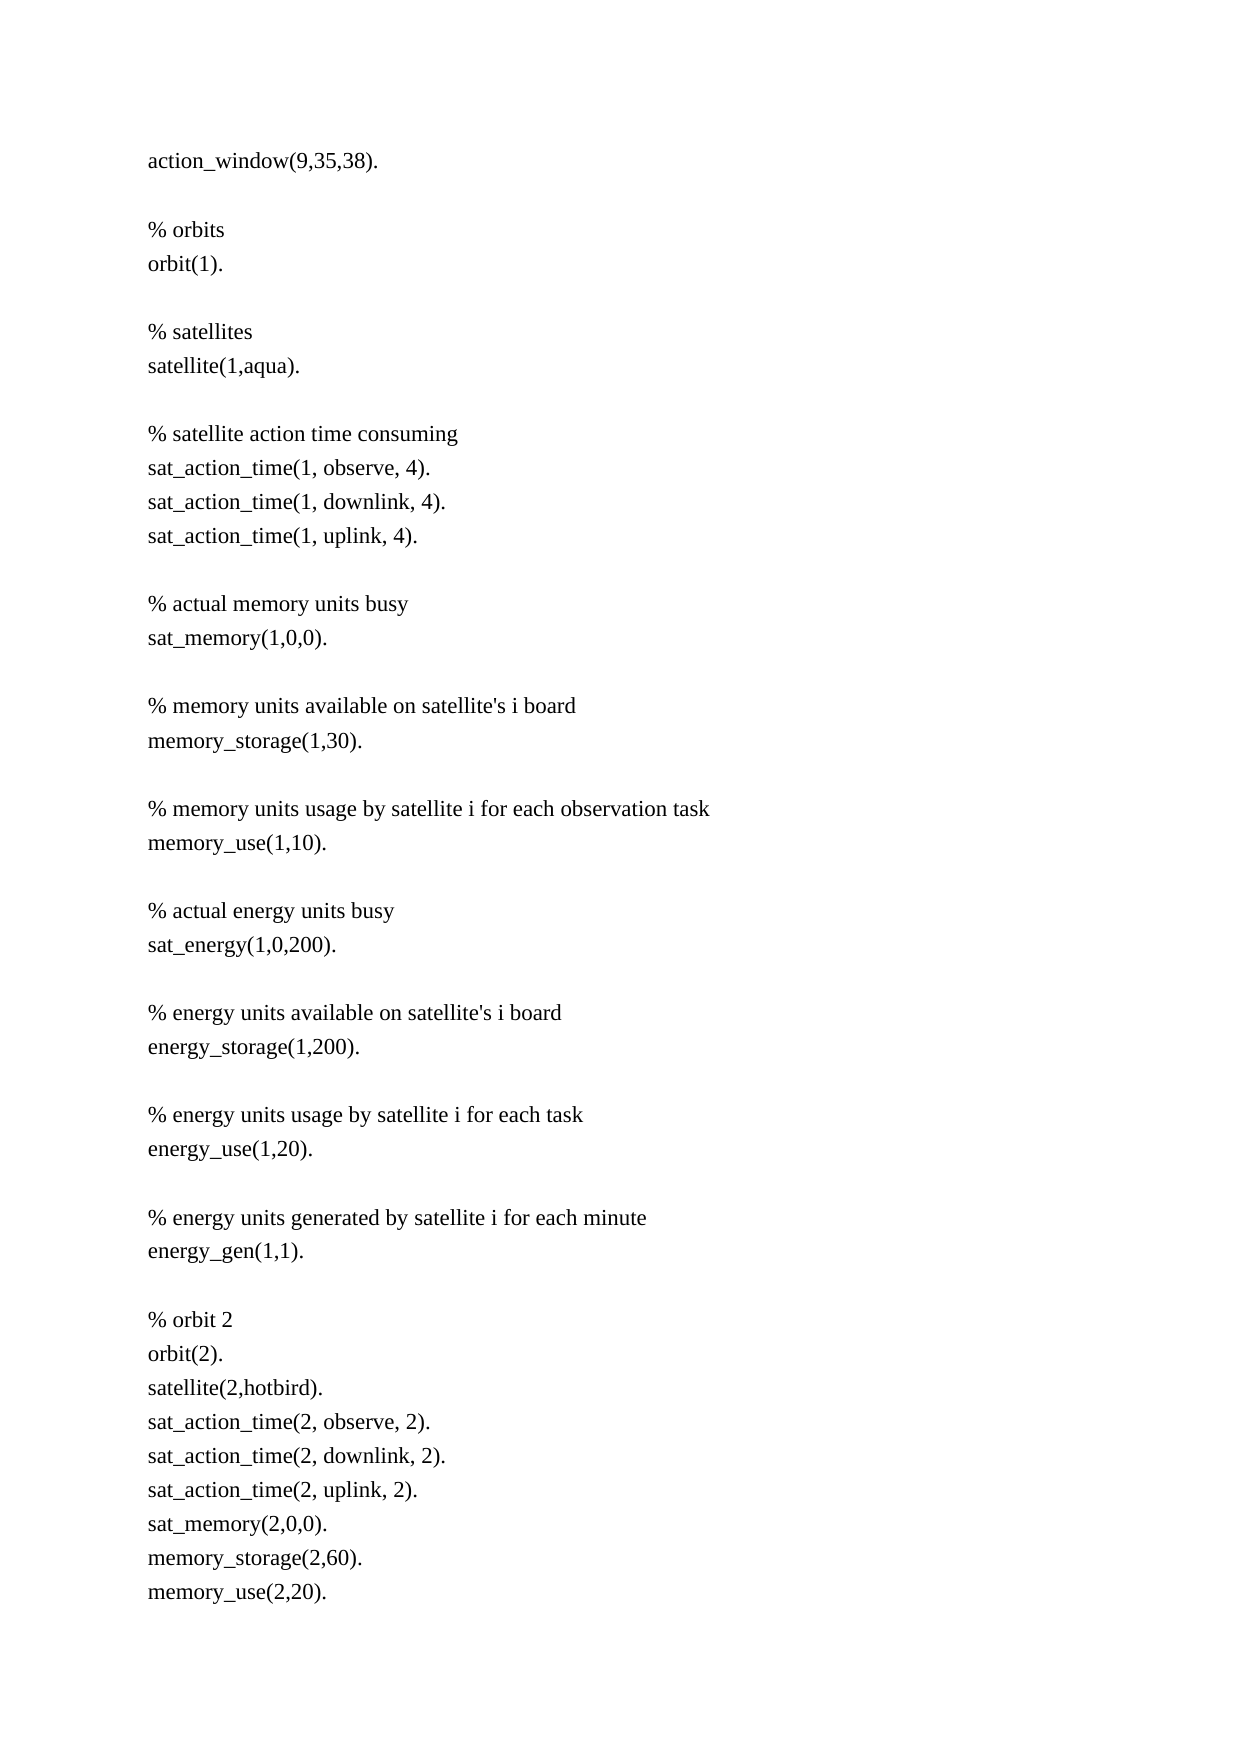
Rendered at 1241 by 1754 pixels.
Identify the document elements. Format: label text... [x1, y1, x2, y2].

text sat_action_time(1, uplink, 4). [148, 522, 1093, 549]
text action_window(9,35,38). [148, 148, 1093, 174]
text % orbit 2 [148, 1306, 1093, 1332]
text % memory units usage by satellite i for each observation task [148, 795, 1093, 821]
text satellite(2,hotbird). [148, 1374, 1093, 1400]
text % energy units usage by satellite i for each task [148, 1101, 1093, 1128]
text energy_gen(1,1). [148, 1238, 1093, 1264]
text memory_use(2,20). [148, 1578, 1093, 1604]
text energy_storage(1,200). [148, 1033, 1093, 1059]
text sat_action_time(1, downlink, 4). [148, 488, 1093, 514]
text memory_storage(1,30). [148, 727, 1093, 753]
text sat_memory(2,0,0). [148, 1510, 1093, 1536]
text orbit(2). [148, 1340, 1093, 1366]
text % energy units generated by satellite i for each minute [148, 1203, 1093, 1230]
text sat_energy(1,0,200). [148, 931, 1093, 957]
text % orbits [148, 216, 1093, 242]
text sat_action_time(2, observe, 2). [148, 1408, 1093, 1434]
text % satellite action time consuming [148, 420, 1093, 446]
text orbit(1). [148, 250, 1093, 276]
text sat_action_time(2, uplink, 2). [148, 1476, 1093, 1502]
text % actual energy units busy [148, 897, 1093, 923]
text % satellites [148, 318, 1093, 344]
text memory_storage(2,60). [148, 1544, 1093, 1571]
text % energy units available on satellite's i board [148, 999, 1093, 1026]
text memory_use(1,10). [148, 829, 1093, 855]
text % memory units available on satellite's i board [148, 693, 1093, 719]
text sat_action_time(1, observe, 4). [148, 454, 1093, 481]
text sat_memory(1,0,0). [148, 624, 1093, 651]
text % actual memory units busy [148, 590, 1093, 617]
text satellite(1,aqua). [148, 352, 1093, 378]
text sat_action_time(2, downlink, 2). [148, 1442, 1093, 1468]
text energy_use(1,20). [148, 1135, 1093, 1162]
